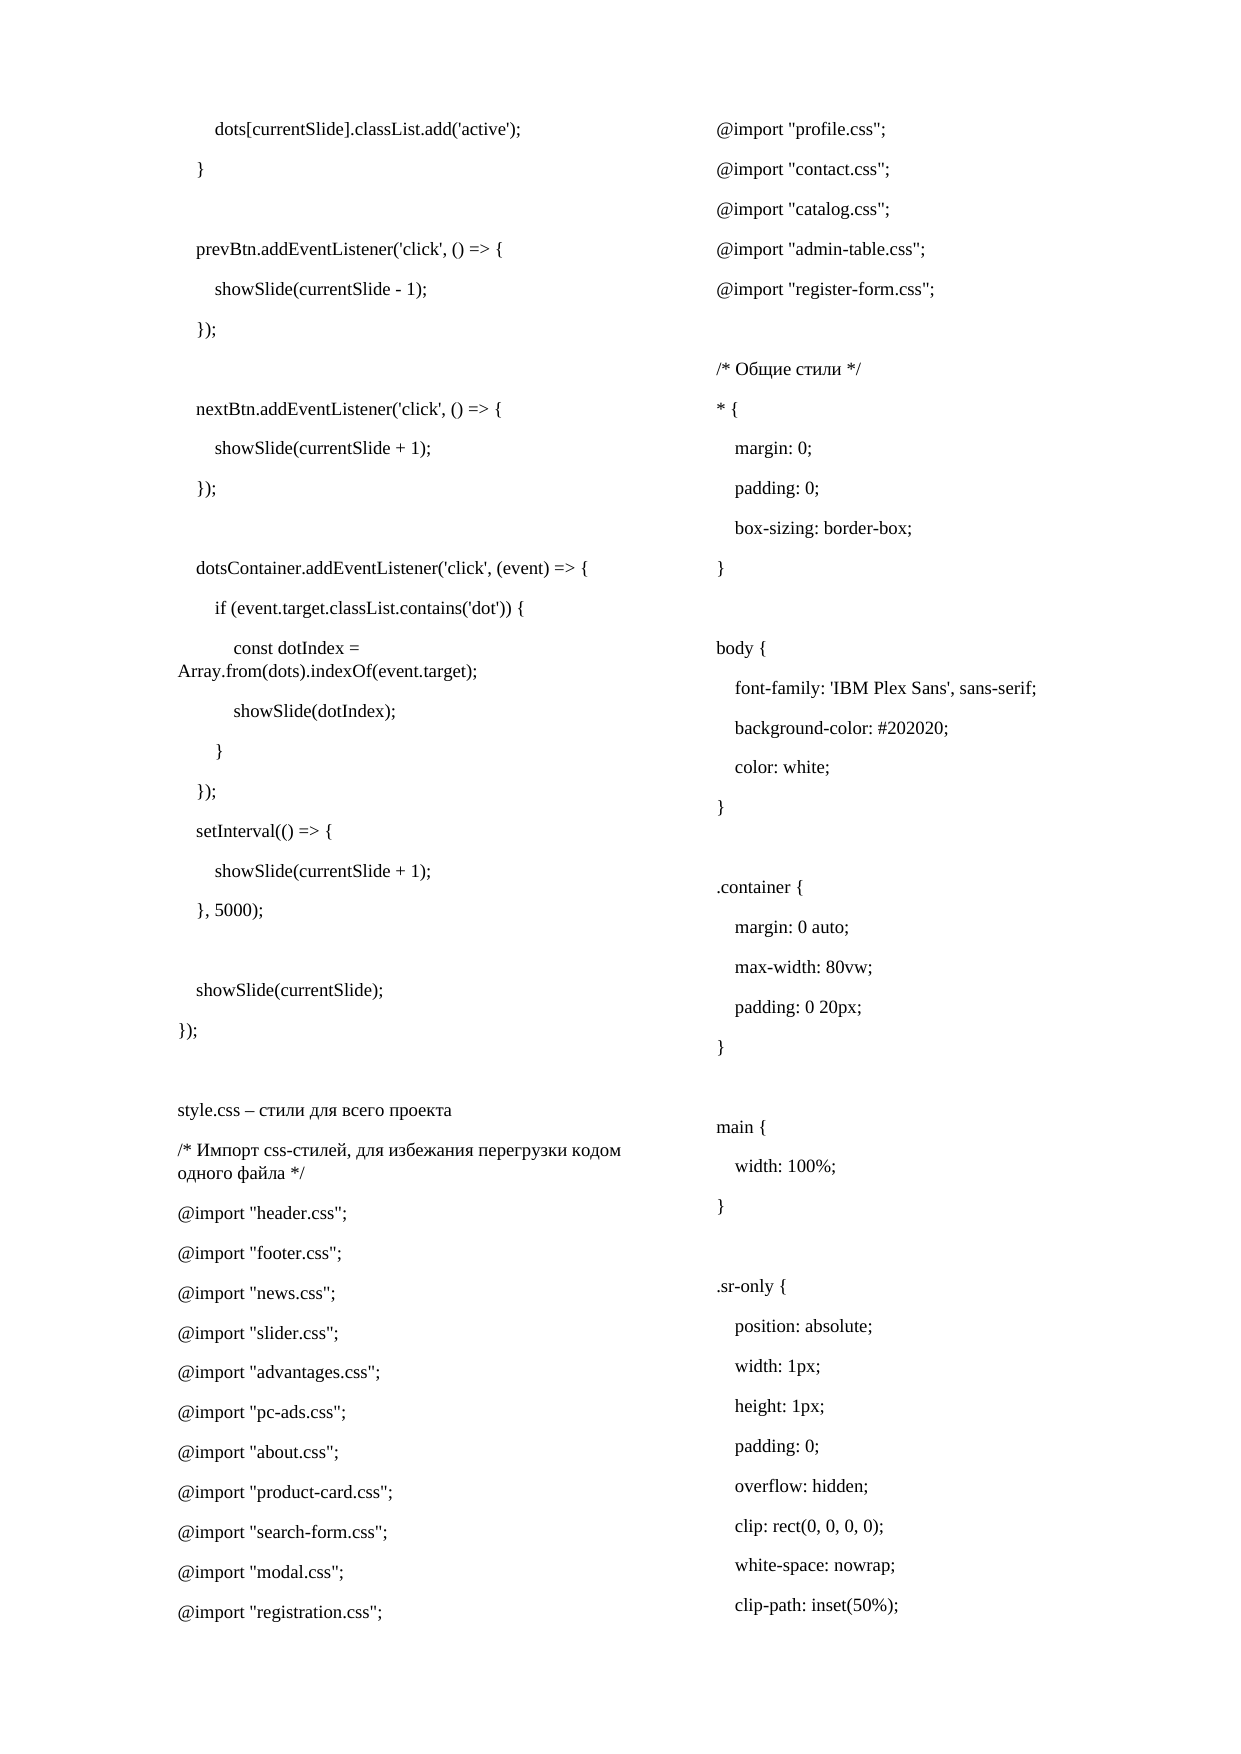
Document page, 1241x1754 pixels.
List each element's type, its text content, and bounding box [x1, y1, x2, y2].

text padding: 0; [716, 477, 1181, 499]
text setInterval(() => { [177, 819, 642, 841]
text background-color: #202020; [716, 717, 1181, 738]
text box-sizing: border-box; [716, 517, 1181, 539]
text }); [177, 318, 642, 339]
text font-family: 'IBM Plex Sans', sans-serif; [716, 677, 1181, 698]
text width: 100%; [716, 1155, 1181, 1177]
text @import "register-form.css"; [716, 278, 1181, 299]
text showSlide(currentSlide + 1); [177, 859, 642, 881]
text @import "registration.css"; [177, 1601, 642, 1622]
text height: 1px; [716, 1395, 1181, 1416]
text /* Общие стили */ [716, 357, 1181, 379]
text position: absolute; [716, 1315, 1181, 1337]
text showSlide(currentSlide + 1); [177, 437, 642, 459]
text }); [177, 477, 642, 499]
text @import "slider.css"; [177, 1322, 642, 1343]
text @import "catalog.css"; [716, 198, 1181, 219]
text dotsContainer.addEventListener('click', (event) => { [177, 557, 642, 578]
text main { [716, 1116, 1181, 1137]
text @import "profile.css"; [716, 118, 1181, 140]
text .sr-only { [716, 1275, 1181, 1297]
text } [177, 158, 642, 179]
text @import "news.css"; [177, 1282, 642, 1303]
text padding: 0 20px; [716, 996, 1181, 1017]
text } [716, 796, 1181, 818]
text @import "footer.css"; [177, 1242, 642, 1263]
text margin: 0; [716, 437, 1181, 459]
text @import "product-card.css"; [177, 1481, 642, 1503]
text white-space: nowrap; [716, 1554, 1181, 1576]
text @import "header.css"; [177, 1202, 642, 1223]
text @import "admin-table.css"; [716, 238, 1181, 259]
text nextBtn.addEventListener('click', () => { [177, 397, 642, 419]
text .container { [716, 876, 1181, 898]
text @import "pc-ads.css"; [177, 1401, 642, 1423]
text } [716, 1036, 1181, 1057]
text }); [177, 780, 642, 801]
text } [177, 740, 642, 761]
text }, 5000); [177, 899, 642, 921]
text clip-path: inset(50%); [716, 1594, 1181, 1616]
text @import "contact.css"; [716, 158, 1181, 179]
text /* Импорт css-стилей, для избежания перегрузки кодом одного файла */ [177, 1139, 642, 1183]
text @import "search-form.css"; [177, 1521, 642, 1543]
text @import "advantages.css"; [177, 1361, 642, 1383]
text style.css – стили для всего проекта [177, 1099, 642, 1120]
text @import "modal.css"; [177, 1561, 642, 1582]
text } [716, 557, 1181, 578]
text max-width: 80vw; [716, 956, 1181, 977]
text padding: 0; [716, 1435, 1181, 1456]
text width: 1px; [716, 1355, 1181, 1376]
text prevBtn.addEventListener('click', () => { [177, 238, 642, 259]
text margin: 0 auto; [716, 916, 1181, 938]
text @import "about.css"; [177, 1441, 642, 1463]
text overflow: hidden; [716, 1474, 1181, 1496]
text showSlide(currentSlide); [177, 979, 642, 1001]
text const dotIndex = Array.from(dots).indexOf(event.target); [177, 637, 642, 682]
text body { [716, 637, 1181, 658]
text showSlide(dotIndex); [177, 700, 642, 721]
text }); [177, 1019, 642, 1041]
text color: white; [716, 756, 1181, 778]
text dots[currentSlide].classList.add('active'); [177, 118, 642, 140]
text } [716, 1195, 1181, 1217]
text clip: rect(0, 0, 0, 0); [716, 1514, 1181, 1536]
text if (event.target.classList.contains('dot')) { [177, 597, 642, 618]
text * { [716, 397, 1181, 419]
text showSlide(currentSlide - 1); [177, 278, 642, 299]
